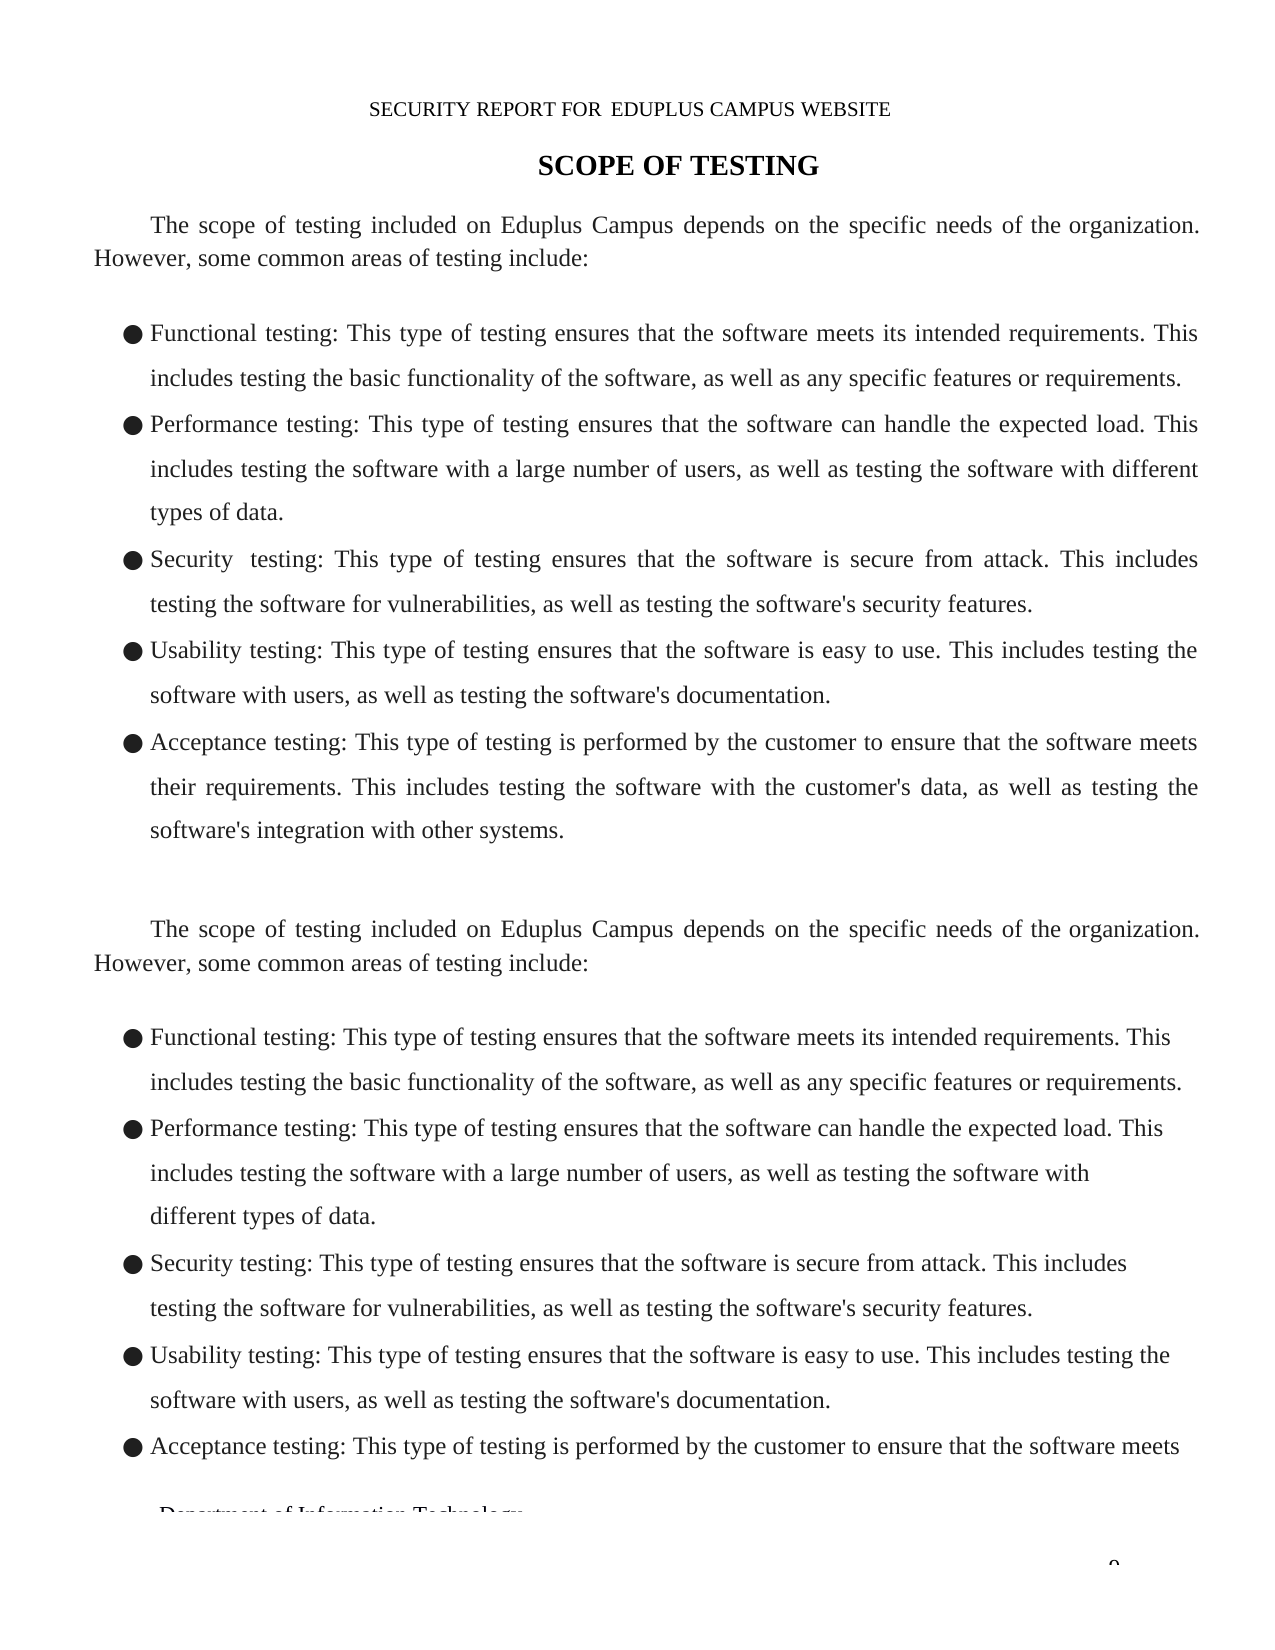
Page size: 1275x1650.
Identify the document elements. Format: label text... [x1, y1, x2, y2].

list Security testing: This type of testing ensures that the software is secure from attack. This includes testing the software for vulnerabilities, as well as testing the software's security features. [122, 1245, 1128, 1322]
text The scope of testing included on Eduplus Campus depends on the specific needs of the organization. [148, 210, 1202, 239]
list Usability testing: This type of testing ensures that the software is easy to use. This includes testing the software with users, as well as testing the software's documentation. [122, 1336, 1171, 1413]
list Performance testing: This type of testing ensures that the software can handle the expected load. This includes testing the software with a large number of users, as well as testing the software with different types of data. [122, 1110, 1181, 1230]
list Functional testing: This type of testing ensures that the software meets its intended requirements. This includes testing the basic functionality of the software, as well as any specific features or requirements. [122, 314, 1200, 391]
text The scope of testing included on Eduplus Campus depends on the specific needs of the organization. [148, 914, 1202, 943]
list Acceptance testing: This type of testing is performed by the customer to ensure that the software meets their requirements. This includes testing the software with the customer's data, as well as testing the software's integration with other systems. [122, 724, 1200, 844]
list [122, 1428, 1181, 1462]
list Usability testing: This type of testing ensures that the software is easy to use. This includes testing the software with users, as well as testing the software's documentation. [122, 632, 1199, 709]
list Performance testing: This type of testing ensures that the software can handle the expected load. This includes testing the software with a large number of users, as well as testing the software with different types of data. [122, 406, 1200, 526]
text However, some common areas of testing include: [94, 243, 1210, 272]
subtitle SCOPE OF TESTING [382, 148, 975, 182]
list Security testing: This type of testing ensures that the software is secure from attack. This includes testing the software for vulnerabilities, as well as testing the software's security features. [122, 541, 1200, 618]
text However, some common areas of testing include: [94, 948, 1210, 976]
list Functional testing: This type of testing ensures that the software meets its intended requirements. This includes testing the basic functionality of the software, as well as any specific features or requirements. [122, 1018, 1182, 1096]
